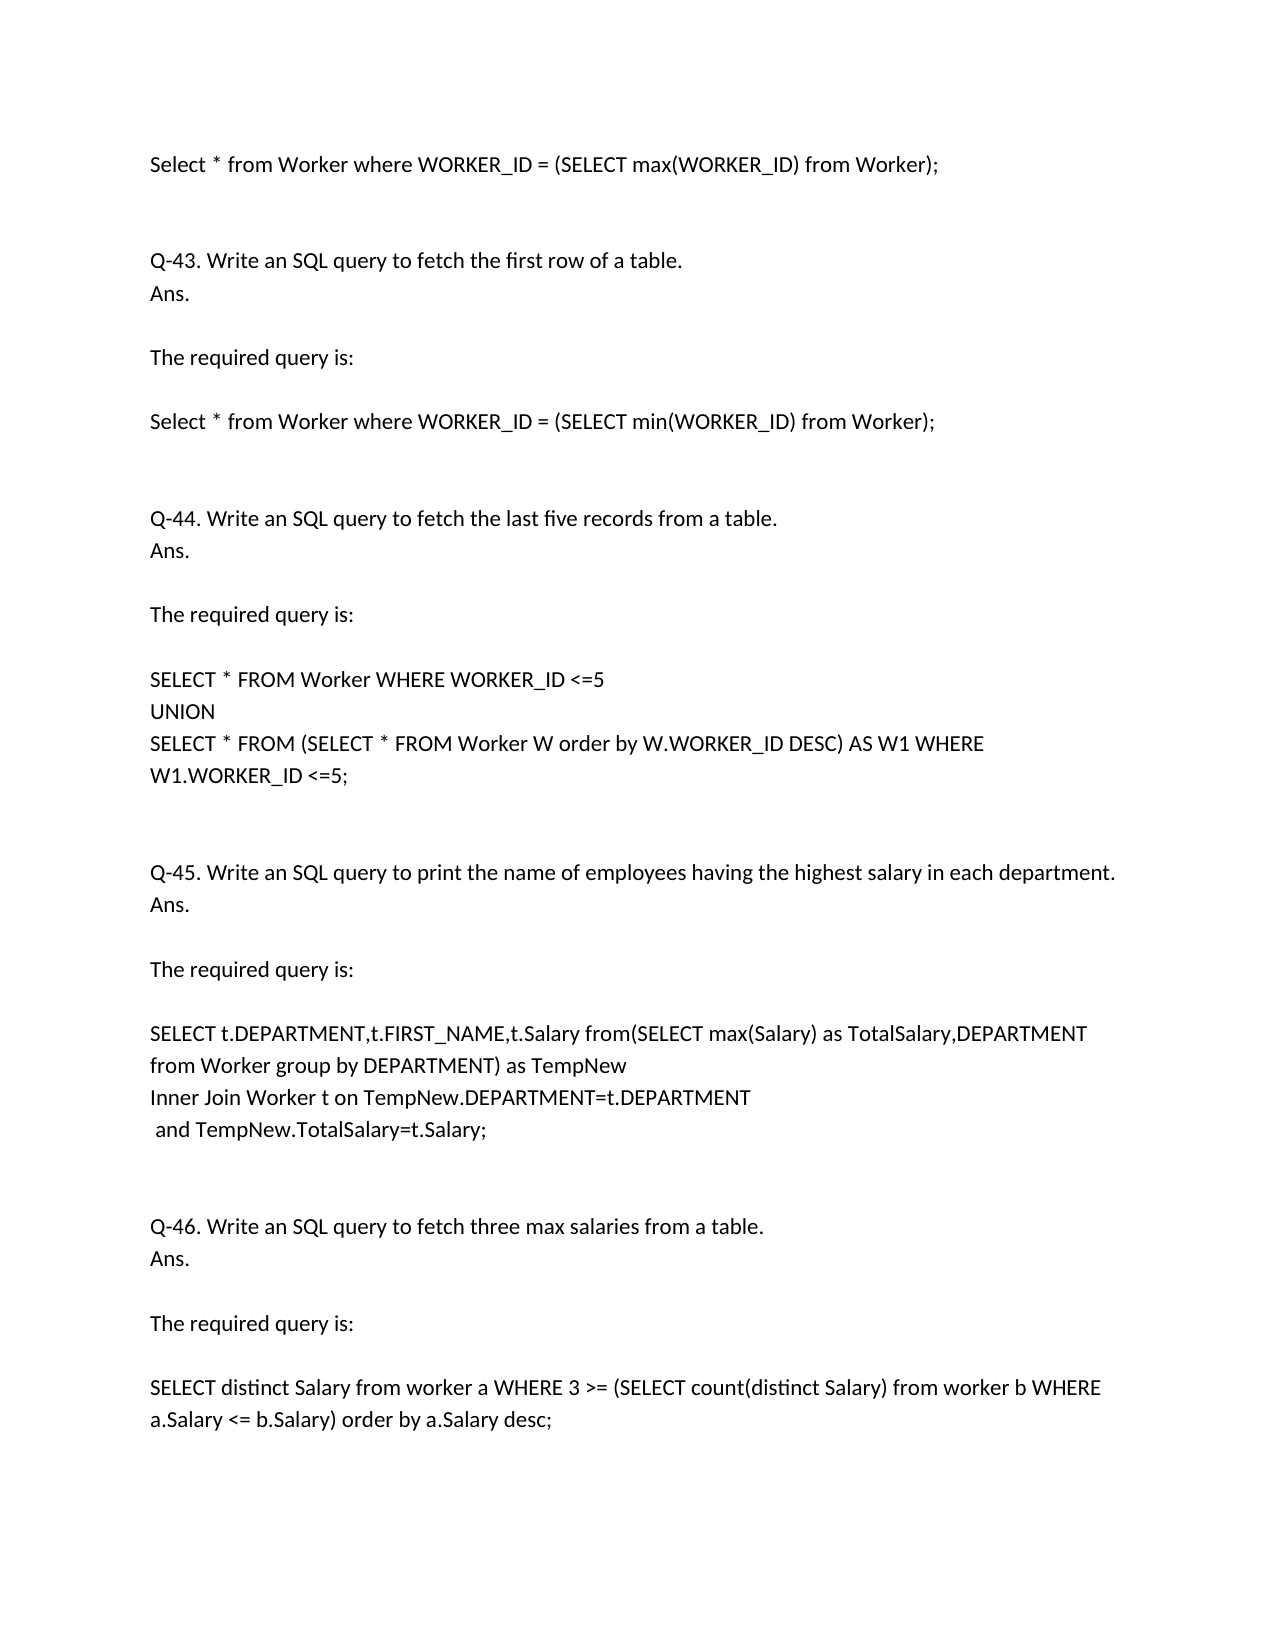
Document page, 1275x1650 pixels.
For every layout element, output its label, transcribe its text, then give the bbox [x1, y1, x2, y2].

text SELECT distinct Salary from worker a WHERE 3 >= (SELECT count(distinct Salary) from worker b WHERE a.Salary <= b.Salary) order by a.Salary desc; [150, 1373, 1125, 1433]
text Q-45. Write an SQL query to print the name of employees having the highest salary in each department. [150, 858, 1125, 886]
text Ans. [150, 890, 1125, 918]
text The required query is: [150, 1309, 1125, 1337]
text The required query is: [150, 955, 1125, 983]
text Ans. [150, 279, 1125, 307]
text Q-43. Write an SQL query to fetch the first row of a table. [150, 247, 1125, 274]
text SELECT * FROM (SELECT * FROM Worker W order by W.WORKER_ID DESC) AS W1 WHERE W1.WORKER_ID <=5; [150, 729, 1125, 789]
text The required query is: [150, 601, 1125, 629]
text Select * from Worker where WORKER_ID = (SELECT max(WORKER_ID) from Worker); [150, 150, 1125, 178]
text Select * from Worker where WORKER_ID = (SELECT min(WORKER_ID) from Worker); [150, 407, 1125, 436]
text Inner Join Worker t on TempNew.DEPARTMENT=t.DEPARTMENT [150, 1083, 1125, 1111]
text The required query is: [150, 343, 1125, 371]
text SELECT * FROM Worker WHERE WORKER_ID <=5 [150, 665, 1125, 693]
text and TempNew.TotalSalary=t.Salary; [150, 1116, 1125, 1144]
text Ans. [150, 1244, 1125, 1272]
text UNION [150, 697, 1125, 725]
text Ans. [150, 536, 1125, 564]
text SELECT t.DEPARTMENT,t.FIRST_NAME,t.Salary from(SELECT max(Salary) as TotalSalary,DEPARTMENT from Worker group by DEPARTMENT) as TempNew [150, 1019, 1125, 1079]
text Q-44. Write an SQL query to fetch the last five records from a table. [150, 504, 1125, 532]
text Q-46. Write an SQL query to fetch three max salaries from a table. [150, 1212, 1125, 1240]
